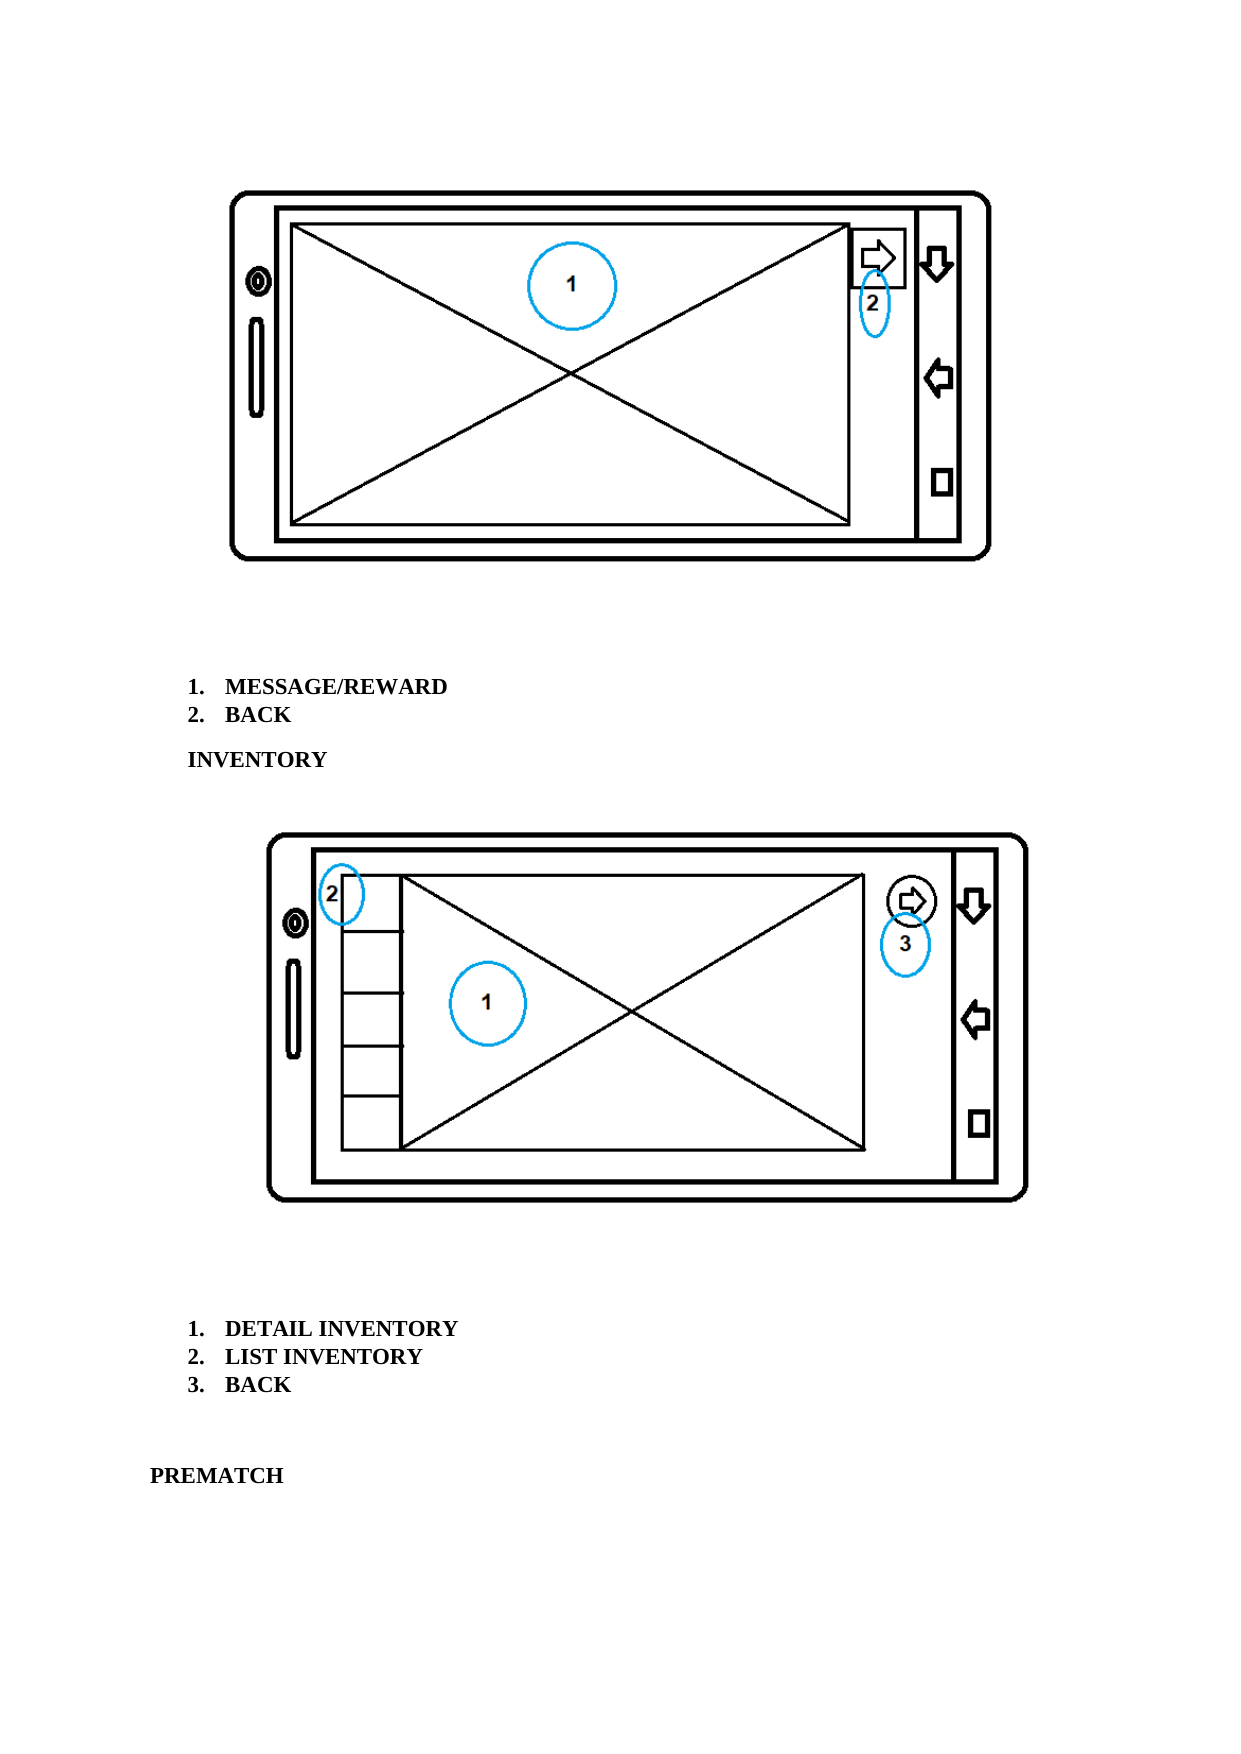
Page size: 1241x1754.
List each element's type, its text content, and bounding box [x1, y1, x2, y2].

picture [150, 150, 1091, 655]
text INVENTORY [187, 747, 1090, 773]
list BACK [187, 701, 1090, 728]
list BACK [187, 1372, 1090, 1398]
picture [187, 791, 1128, 1296]
list DETAIL INVENTORY [187, 1315, 1090, 1341]
text PREMATCH [150, 1462, 1090, 1488]
list MESSAGE/REWARD [187, 673, 1090, 699]
list LIST INVENTORY [187, 1343, 1090, 1369]
